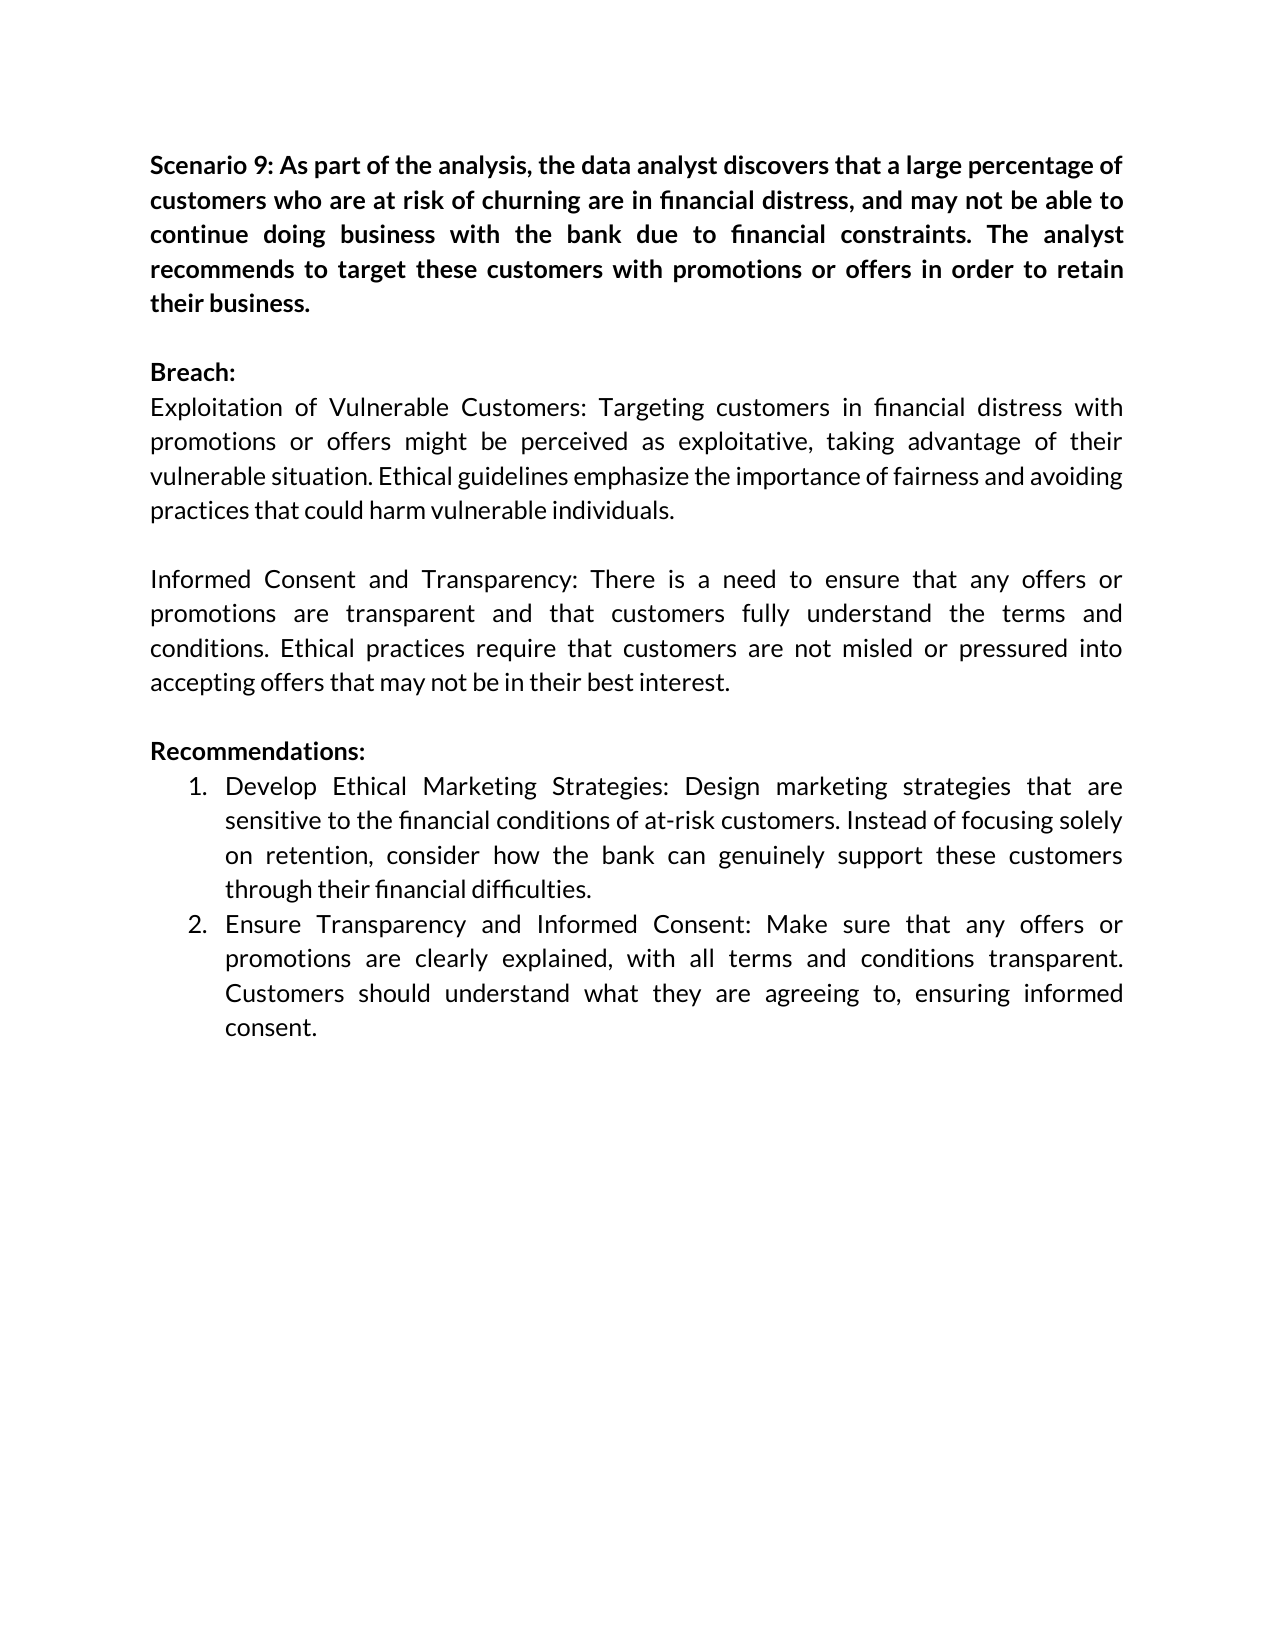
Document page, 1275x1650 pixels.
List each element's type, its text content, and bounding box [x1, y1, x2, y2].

text Breach: [150, 357, 1125, 387]
subtitle Scenario 9: As part of the analysis, the data analyst discovers that a large percentage of customers who are at risk of churning are in financial distress, and may not be able to continue doing business with the bank due to financial constraints. The analyst recommends to target these customers with promotions or offers in order to retain their business. [150, 150, 1125, 318]
list Develop Ethical Marketing Strategies: Design marketing strategies that are sensitive to the financial conditions of at-risk customers. Instead of focusing solely on retention, consider how the bank can genuinely support these customers through their financial difficulties. [187, 771, 1125, 904]
text Recommendations: [150, 736, 1125, 766]
text Exploitation of Vulnerable Customers: Targeting customers in financial distress with promotions or offers might be perceived as exploitative, taking advantage of their vulnerable situation. Ethical guidelines emphasize the importance of fairness and avoiding practices that could harm vulnerable individuals. [150, 391, 1125, 525]
text Informed Consent and Transparency: There is a need to ensure that any offers or promotions are transparent and that customers fully understand the terms and conditions. Ethical practices require that customers are not misled or pressured into accepting offers that may not be in their best interest. [150, 564, 1125, 697]
list Ensure Transparency and Informed Consent: Make sure that any offers or promotions are clearly explained, with all terms and conditions transparent. Customers should understand what they are agreeing to, ensuring informed consent. [187, 908, 1125, 1042]
